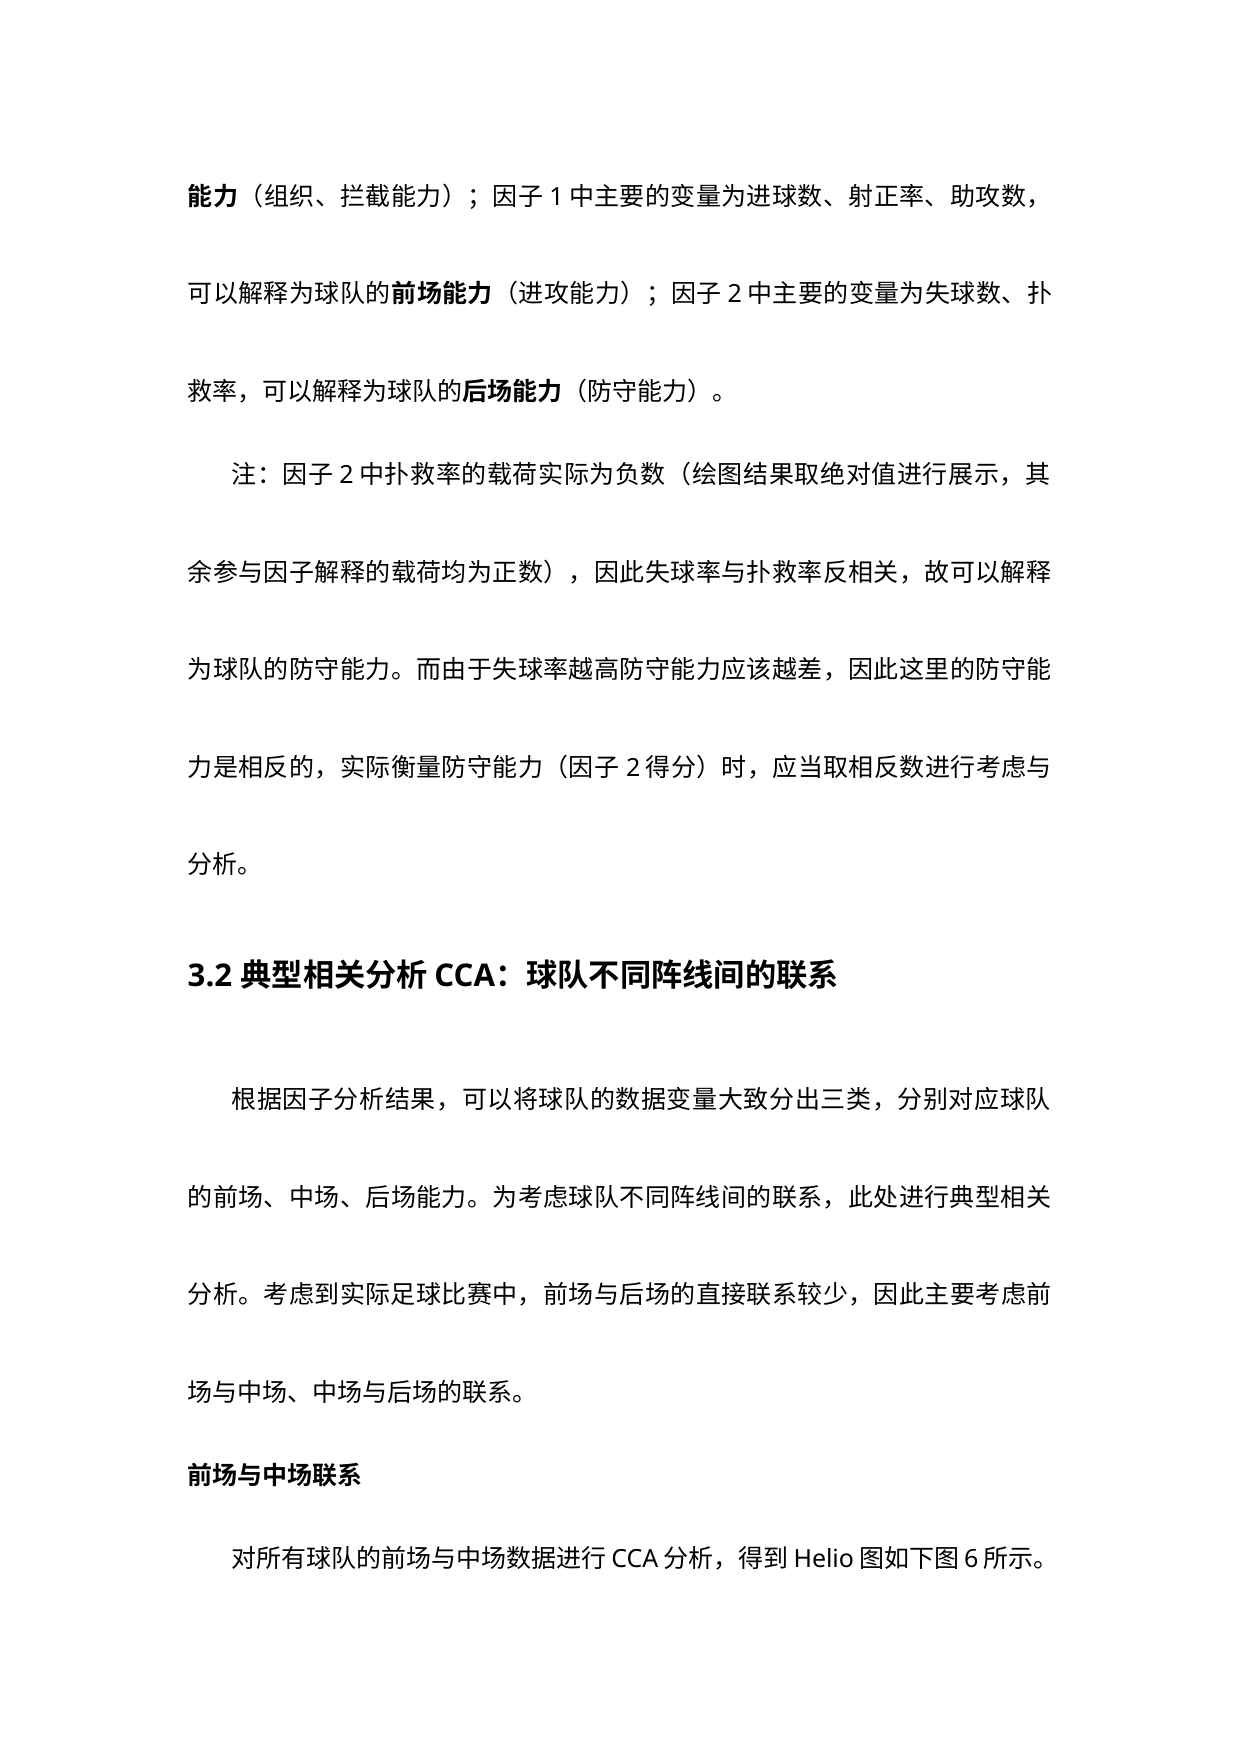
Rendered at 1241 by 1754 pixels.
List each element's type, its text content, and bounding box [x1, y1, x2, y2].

text 根据因子分析结果，可以将球队的数据变量大致分出三类，分别对应球队的前场、中场、后场能力。为考虑球队不同阵线间的联系，此处进行典型相关分析。考虑到实际足球比赛中，前场与后场的直接联系较少，因此主要考虑前场与中场、中场与后场的联系。 [187, 1066, 1053, 1423]
subtitle 3.2 典型相关分析CCA：球队不同阵线间的联系 [187, 940, 1053, 1005]
text 前场与中场联系 [187, 1441, 1053, 1506]
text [187, 162, 1053, 422]
text 对所有球队的前场与中场数据进行CCA分析，得到Helio图如下图6所示。 [187, 1524, 1053, 1589]
text 注：因子2中扑救率的载荷实际为负数（绘图结果取绝对值进行展示，其余参与因子解释的载荷均为正数），因此失球率与扑救率反相关，故可以解释为球队的防守能力。而由于失球率越高防守能力应该越差，因此这里的防守能力是相反的，实际衡量防守能力（因子2得分）时，应当取相反数进行考虑与分析。 [187, 440, 1053, 895]
